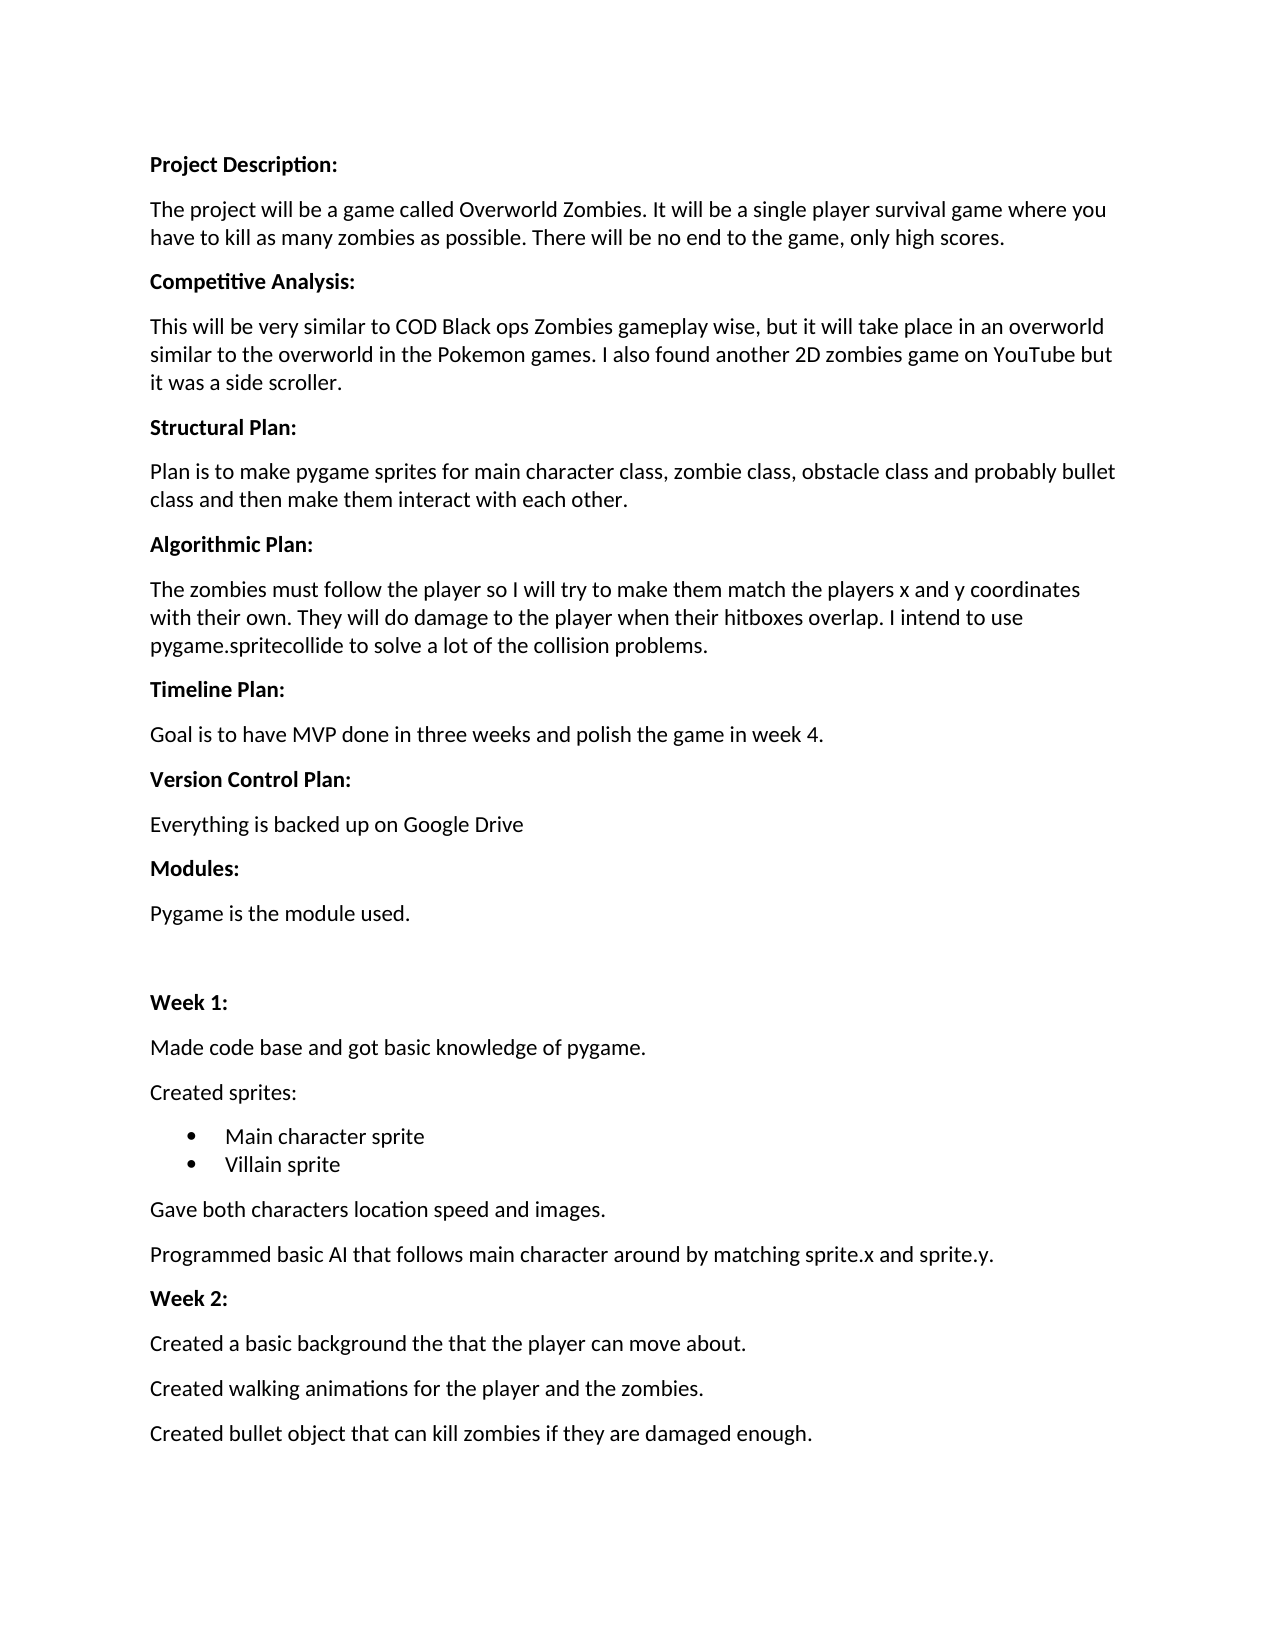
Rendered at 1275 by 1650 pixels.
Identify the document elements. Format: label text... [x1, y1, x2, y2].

text Created a basic background the that the player can move about. [150, 1329, 1125, 1357]
text Structural Plan: [150, 413, 1125, 441]
text Algorithmic Plan: [150, 530, 1125, 558]
text Created sprites: [150, 1078, 1125, 1106]
text Week 2: [150, 1284, 1125, 1313]
text Everything is backed up on Google Drive [150, 810, 1125, 838]
list Villain sprite [187, 1151, 1125, 1178]
text This will be very similar to COD Black ops Zombies gameplay wise, but it will take place in an overworld similar to the overworld in the Pokemon games. I also found another 2D zombies game on YouTube but it was a side scroller. [150, 312, 1125, 396]
text Made code base and got basic knowledge of pygame. [150, 1033, 1125, 1061]
text Pygame is the module used. [150, 899, 1125, 927]
text Programmed basic AI that follows main character around by matching sprite.x and sprite.y. [150, 1240, 1125, 1268]
text Competitive Analysis: [150, 267, 1125, 295]
text Project Description: [150, 150, 1125, 178]
text Modules: [150, 854, 1125, 882]
text Timeline Plan: [150, 676, 1125, 704]
text Goal is to have MVP done in three weeks and polish the game in week 4. [150, 720, 1125, 748]
text Created walking animations for the player and the zombies. [150, 1374, 1125, 1402]
text Week 1: [150, 988, 1125, 1016]
text Version Control Plan: [150, 765, 1125, 793]
text The project will be a game called Overworld Zombies. It will be a single player survival game where you have to kill as many zombies as possible. There will be no end to the game, only high scores. [150, 195, 1125, 251]
list Main character sprite [187, 1122, 1125, 1151]
text Created bullet object that can kill zombies if they are damaged enough. [150, 1419, 1125, 1447]
text The zombies must follow the player so I will try to make them match the players x and y coordinates with their own. They will do damage to the player when their hitboxes overlap. I intend to use pygame.spritecollide to solve a lot of the collision problems. [150, 575, 1125, 659]
text Plan is to make pygame sprites for main character class, zombie class, obstacle class and probably bullet class and then make them interact with each other. [150, 457, 1125, 513]
text Gave both characters location speed and images. [150, 1195, 1125, 1223]
